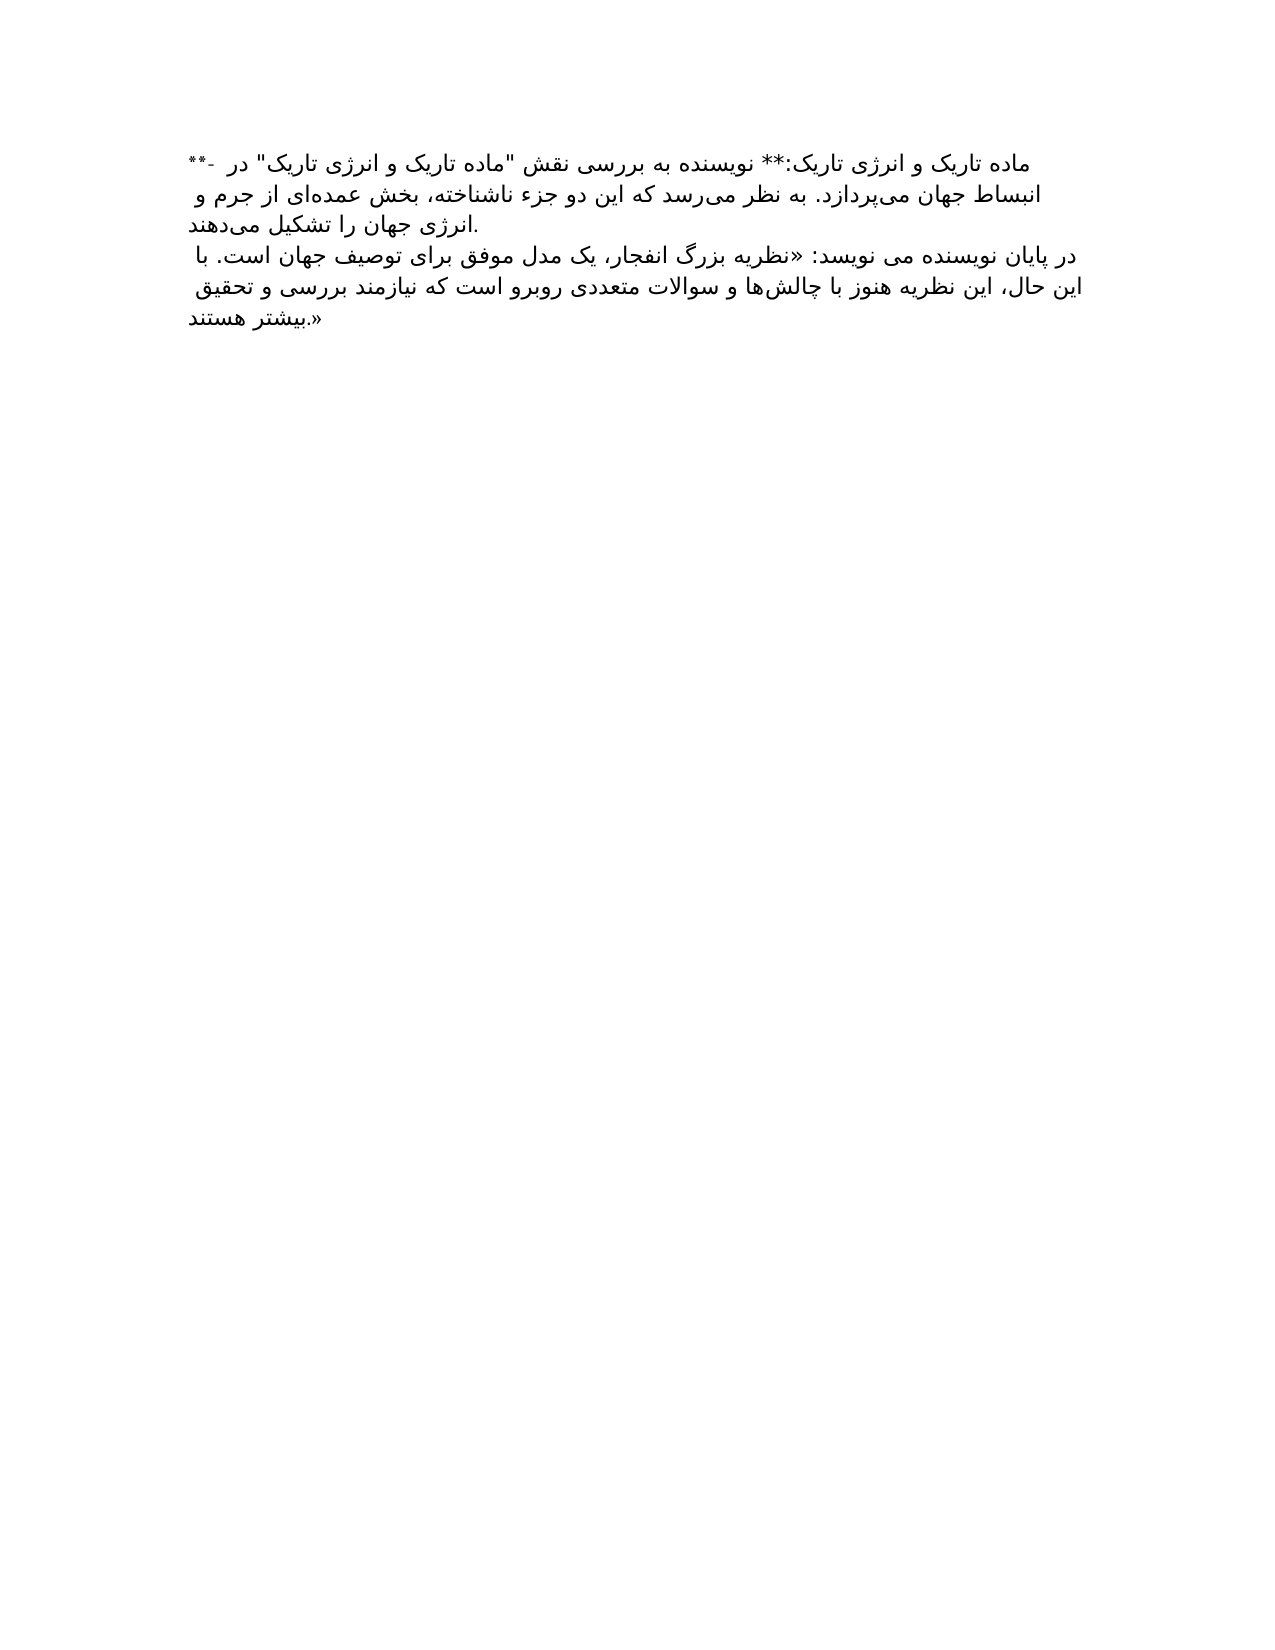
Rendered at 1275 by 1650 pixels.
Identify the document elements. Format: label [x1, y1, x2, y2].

text [187, 150, 1087, 331]
